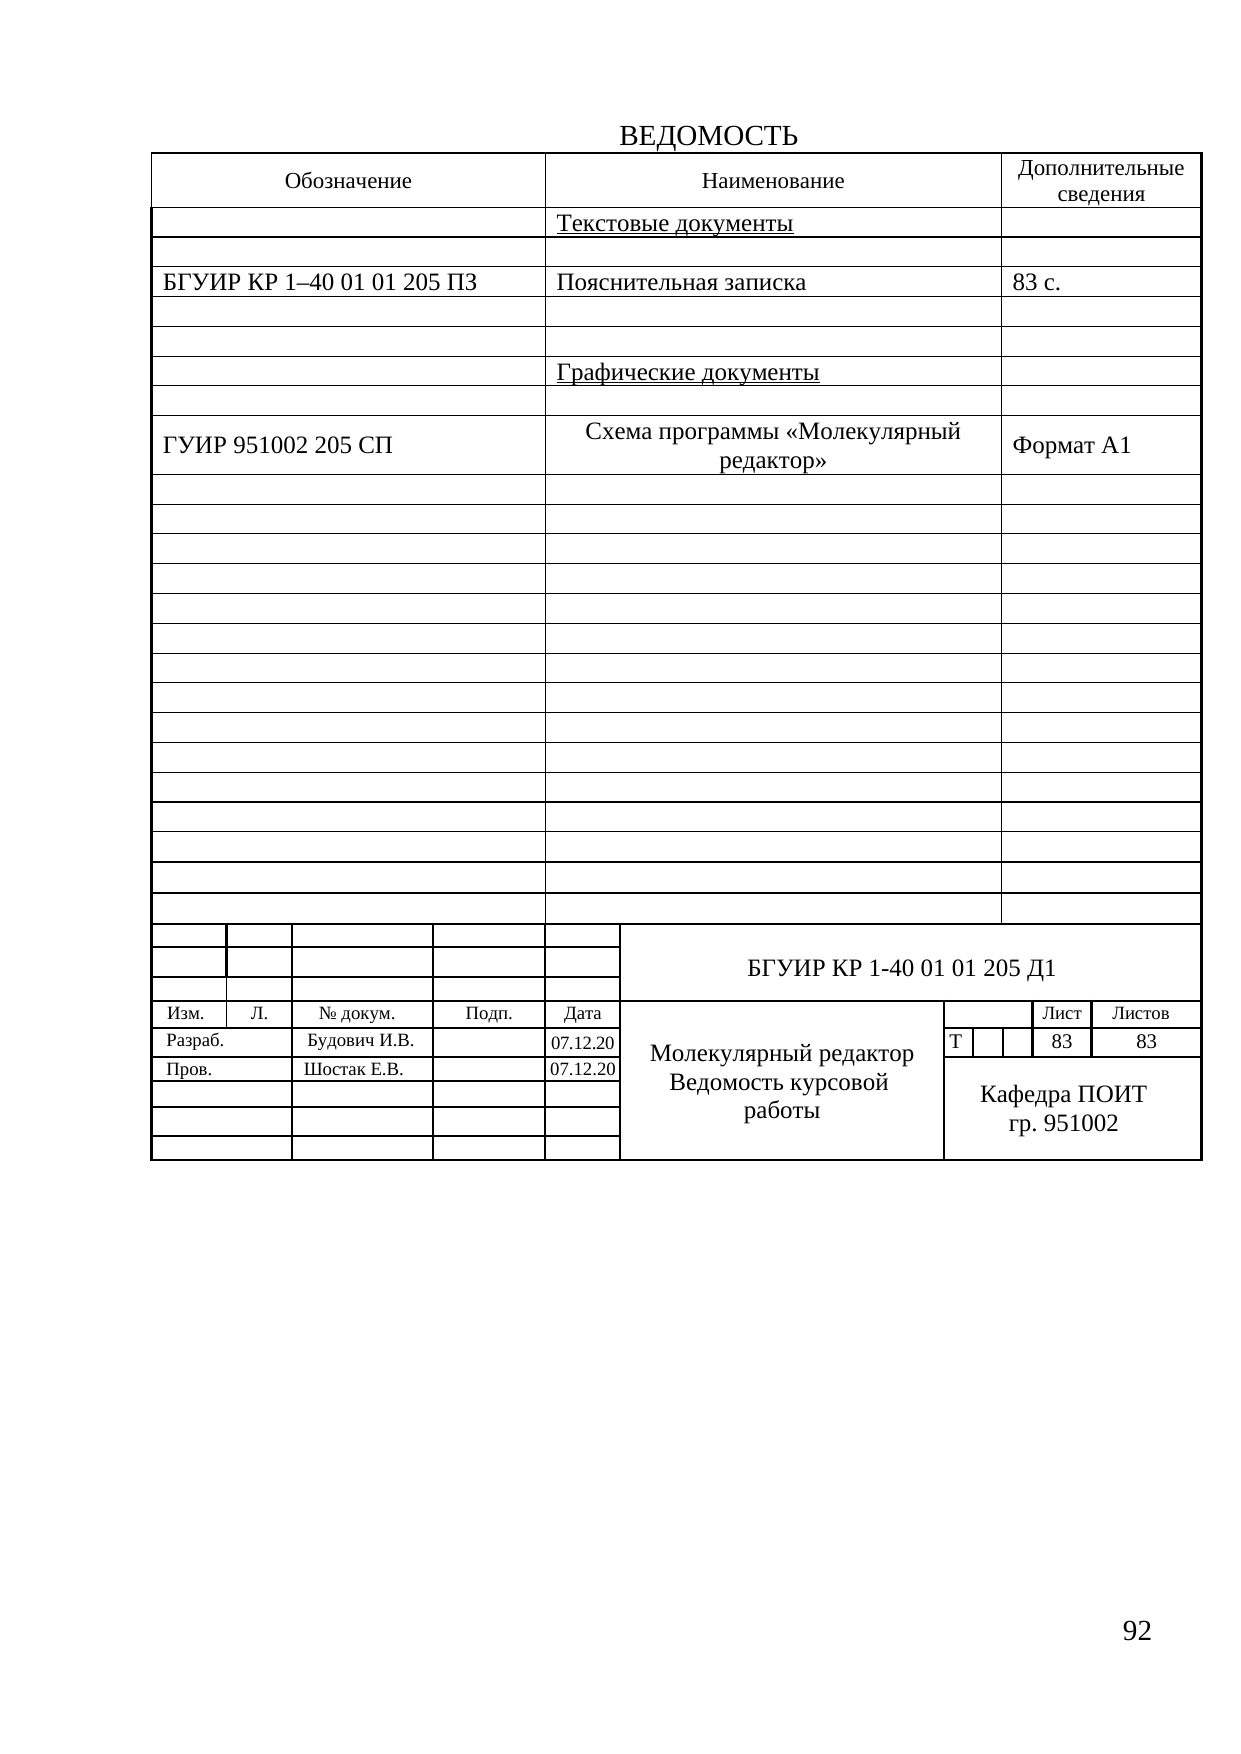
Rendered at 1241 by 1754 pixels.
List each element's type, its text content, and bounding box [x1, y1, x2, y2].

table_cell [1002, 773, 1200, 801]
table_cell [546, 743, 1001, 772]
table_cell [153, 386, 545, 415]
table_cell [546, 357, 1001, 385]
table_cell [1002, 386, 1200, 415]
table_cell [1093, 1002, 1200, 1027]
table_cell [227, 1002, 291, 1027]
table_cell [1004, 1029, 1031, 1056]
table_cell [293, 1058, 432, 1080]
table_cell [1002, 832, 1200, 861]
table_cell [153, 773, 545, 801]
text ВЕДОМОСТЬ [177, 118, 1152, 152]
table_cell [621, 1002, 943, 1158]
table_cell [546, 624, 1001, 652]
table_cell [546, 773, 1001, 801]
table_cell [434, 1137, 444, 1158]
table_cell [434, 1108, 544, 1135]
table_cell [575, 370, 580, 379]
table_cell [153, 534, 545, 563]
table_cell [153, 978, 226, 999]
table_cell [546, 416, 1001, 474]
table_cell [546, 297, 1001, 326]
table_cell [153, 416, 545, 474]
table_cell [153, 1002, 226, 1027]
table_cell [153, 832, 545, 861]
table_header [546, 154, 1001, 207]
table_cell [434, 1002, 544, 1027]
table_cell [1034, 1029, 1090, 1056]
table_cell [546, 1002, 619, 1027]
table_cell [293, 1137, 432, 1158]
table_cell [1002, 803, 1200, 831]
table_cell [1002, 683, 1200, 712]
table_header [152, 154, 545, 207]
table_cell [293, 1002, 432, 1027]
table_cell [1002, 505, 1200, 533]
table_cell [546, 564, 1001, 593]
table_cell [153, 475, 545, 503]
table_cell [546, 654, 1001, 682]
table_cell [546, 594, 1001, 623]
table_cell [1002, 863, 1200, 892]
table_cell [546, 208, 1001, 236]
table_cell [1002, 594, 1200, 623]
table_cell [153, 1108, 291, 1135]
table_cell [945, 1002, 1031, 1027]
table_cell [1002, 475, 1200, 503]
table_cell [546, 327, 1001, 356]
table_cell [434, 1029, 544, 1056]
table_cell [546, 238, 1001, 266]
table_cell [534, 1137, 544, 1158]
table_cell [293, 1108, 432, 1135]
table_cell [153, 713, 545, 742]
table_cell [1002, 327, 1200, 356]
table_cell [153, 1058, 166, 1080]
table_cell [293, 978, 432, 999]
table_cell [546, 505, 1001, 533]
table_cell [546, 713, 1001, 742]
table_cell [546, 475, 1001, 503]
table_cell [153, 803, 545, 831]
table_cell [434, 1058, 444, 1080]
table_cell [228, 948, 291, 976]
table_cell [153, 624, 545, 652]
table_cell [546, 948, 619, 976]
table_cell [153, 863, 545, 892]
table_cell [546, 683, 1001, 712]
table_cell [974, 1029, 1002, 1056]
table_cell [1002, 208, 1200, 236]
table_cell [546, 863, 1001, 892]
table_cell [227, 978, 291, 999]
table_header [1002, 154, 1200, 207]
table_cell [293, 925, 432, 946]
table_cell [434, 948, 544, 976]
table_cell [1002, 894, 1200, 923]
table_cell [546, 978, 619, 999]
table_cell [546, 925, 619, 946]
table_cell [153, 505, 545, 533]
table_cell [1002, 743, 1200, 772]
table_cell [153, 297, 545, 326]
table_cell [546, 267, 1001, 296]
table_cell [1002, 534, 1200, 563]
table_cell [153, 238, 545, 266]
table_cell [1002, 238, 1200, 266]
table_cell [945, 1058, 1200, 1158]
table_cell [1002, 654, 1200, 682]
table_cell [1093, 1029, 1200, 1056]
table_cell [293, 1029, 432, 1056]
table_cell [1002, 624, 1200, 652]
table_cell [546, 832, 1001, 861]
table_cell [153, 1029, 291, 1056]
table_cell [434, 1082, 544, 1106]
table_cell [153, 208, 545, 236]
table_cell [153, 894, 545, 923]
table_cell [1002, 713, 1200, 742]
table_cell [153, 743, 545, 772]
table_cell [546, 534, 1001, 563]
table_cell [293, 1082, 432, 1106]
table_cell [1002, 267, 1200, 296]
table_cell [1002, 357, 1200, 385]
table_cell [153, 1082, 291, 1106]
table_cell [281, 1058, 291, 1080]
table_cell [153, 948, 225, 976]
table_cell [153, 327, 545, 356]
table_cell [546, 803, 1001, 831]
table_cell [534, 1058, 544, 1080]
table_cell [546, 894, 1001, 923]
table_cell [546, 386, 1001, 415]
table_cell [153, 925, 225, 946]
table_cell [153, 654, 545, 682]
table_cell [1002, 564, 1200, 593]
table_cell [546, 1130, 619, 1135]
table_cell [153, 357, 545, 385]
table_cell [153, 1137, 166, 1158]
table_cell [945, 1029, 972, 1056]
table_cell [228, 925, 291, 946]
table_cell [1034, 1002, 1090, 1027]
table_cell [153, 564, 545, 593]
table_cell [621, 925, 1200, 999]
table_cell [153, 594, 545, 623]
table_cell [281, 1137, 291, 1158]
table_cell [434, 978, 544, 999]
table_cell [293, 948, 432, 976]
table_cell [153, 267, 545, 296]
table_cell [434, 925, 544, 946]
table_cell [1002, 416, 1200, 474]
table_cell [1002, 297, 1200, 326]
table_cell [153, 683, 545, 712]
